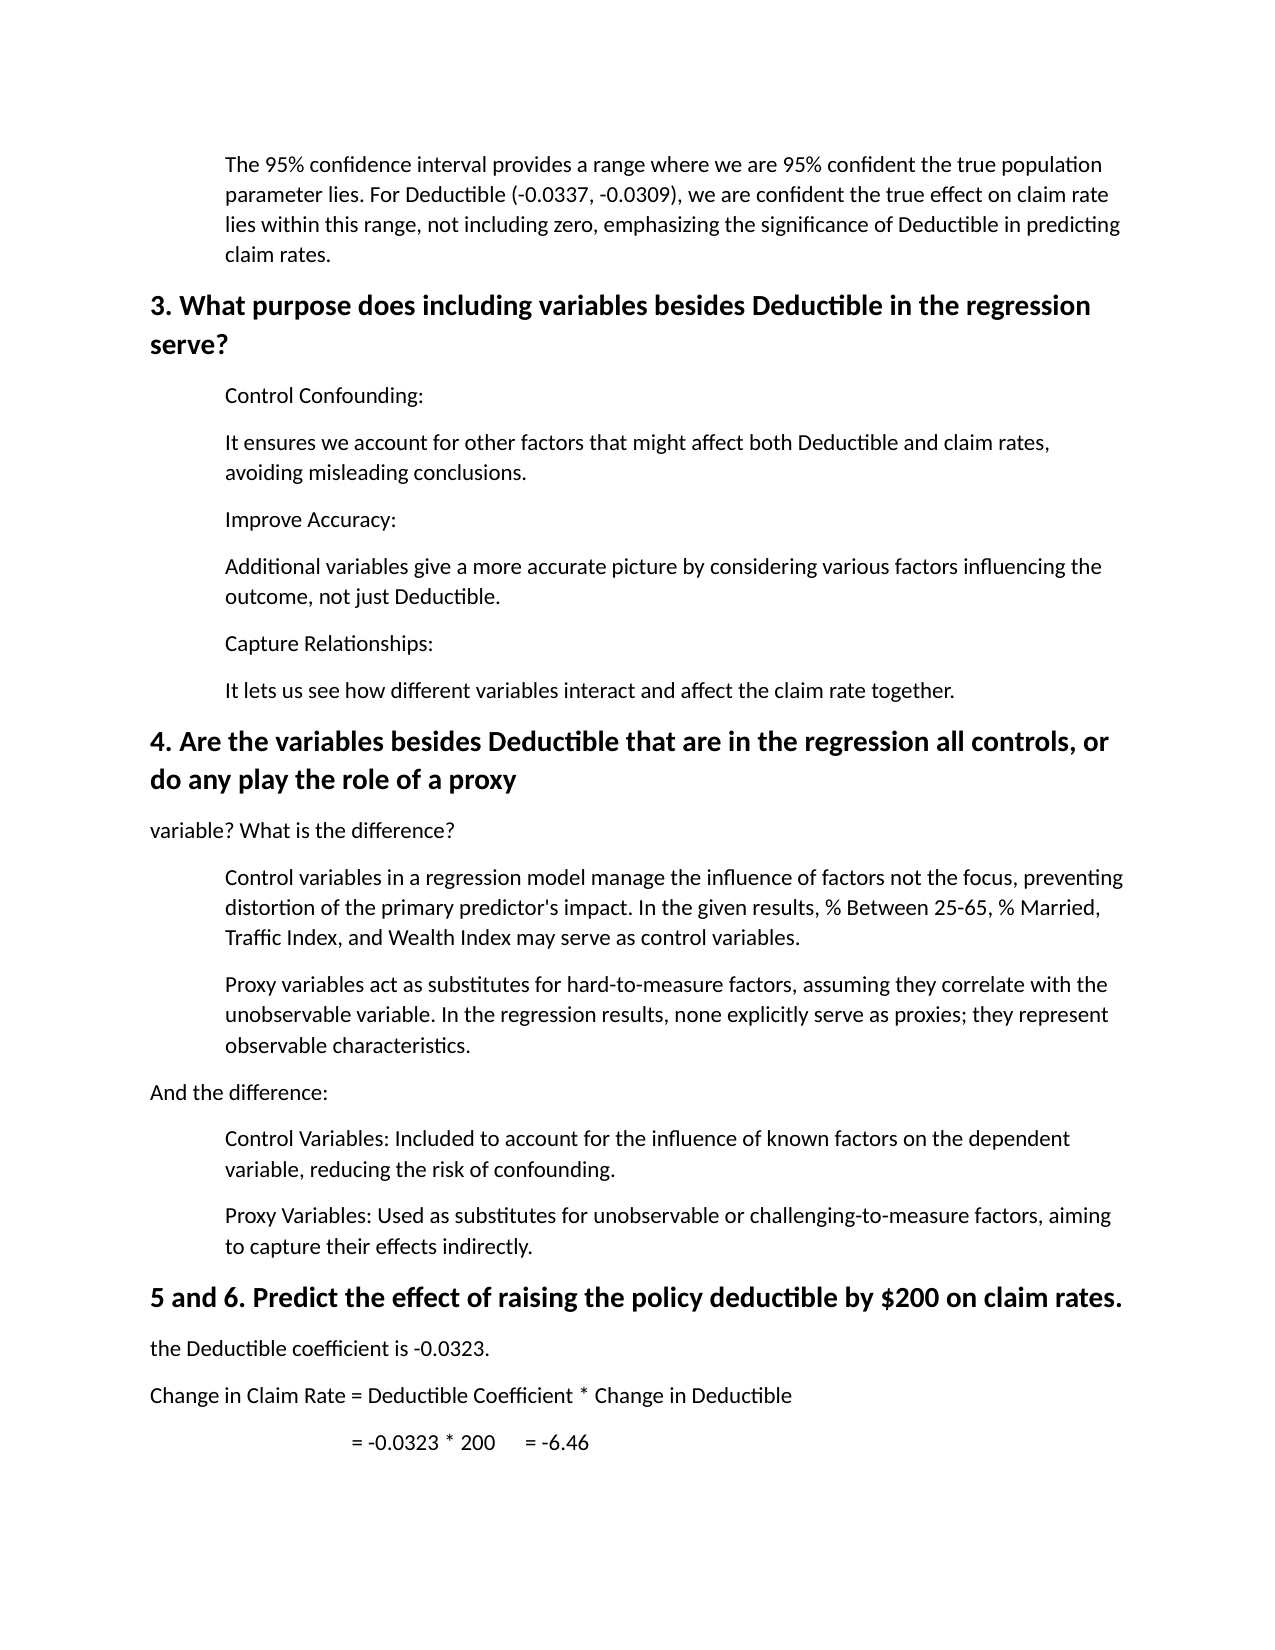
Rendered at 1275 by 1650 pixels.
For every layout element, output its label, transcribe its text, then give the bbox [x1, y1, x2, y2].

text Proxy Variables: Used as substitutes for unobservable or challenging-to-measure factors, aiming to capture their effects indirectly. [225, 1202, 1125, 1260]
text 3. What purpose does including variables besides Deductible in the regression serve? [150, 287, 1125, 362]
text 5 and 6. Predict the effect of raising the policy deductible by $200 on claim rates. [150, 1279, 1125, 1314]
text It ensures we account for other factors that might affect both Deductible and claim rates, avoiding misleading conclusions. [225, 428, 1125, 486]
text Control Variables: Included to account for the influence of known factors on the dependent variable, reducing the risk of confounding. [225, 1124, 1125, 1183]
text Improve Accuracy: [225, 505, 1125, 533]
text Control Confounding: [225, 381, 1125, 409]
text = -0.0323 * 200 = -6.46 [300, 1428, 1125, 1456]
text Proxy variables act as substitutes for hard-to-measure factors, assuming they correlate with the unobservable variable. In the regression results, none explicitly serve as proxies; they represent observable characteristics. [225, 970, 1125, 1059]
text Additional variables give a more accurate picture by considering various factors influencing the outcome, not just Deductible. [225, 552, 1125, 610]
text Capture Relationships: [225, 629, 1125, 657]
text It lets us see how different variables interact and affect the claim rate together. [225, 676, 1125, 704]
text And the difference: [150, 1078, 1125, 1106]
text 4. Are the variables besides Deductible that are in the regression all controls, or do any play the role of a proxy [150, 723, 1125, 797]
text Control variables in a regression model manage the influence of factors not the focus, preventing distortion of the primary predictor's impact. In the given results, % Between 25-65, % Married, Traffic Index, and Wealth Index may serve as control variables. [225, 863, 1125, 952]
text variable? What is the difference? [150, 816, 1125, 844]
text The 95% confidence interval provides a range where we are 95% confident the true population parameter lies. For Deductible (-0.0337, -0.0309), we are confident the true effect on claim rate lies within this range, not including zero, emphasizing the significance of Deductible in predicting claim rates. [225, 150, 1125, 269]
text the Deductible coefficient is -0.0323. [150, 1334, 1125, 1362]
text Change in Claim Rate = Deductible Coefficient * Change in Deductible [150, 1381, 1125, 1409]
